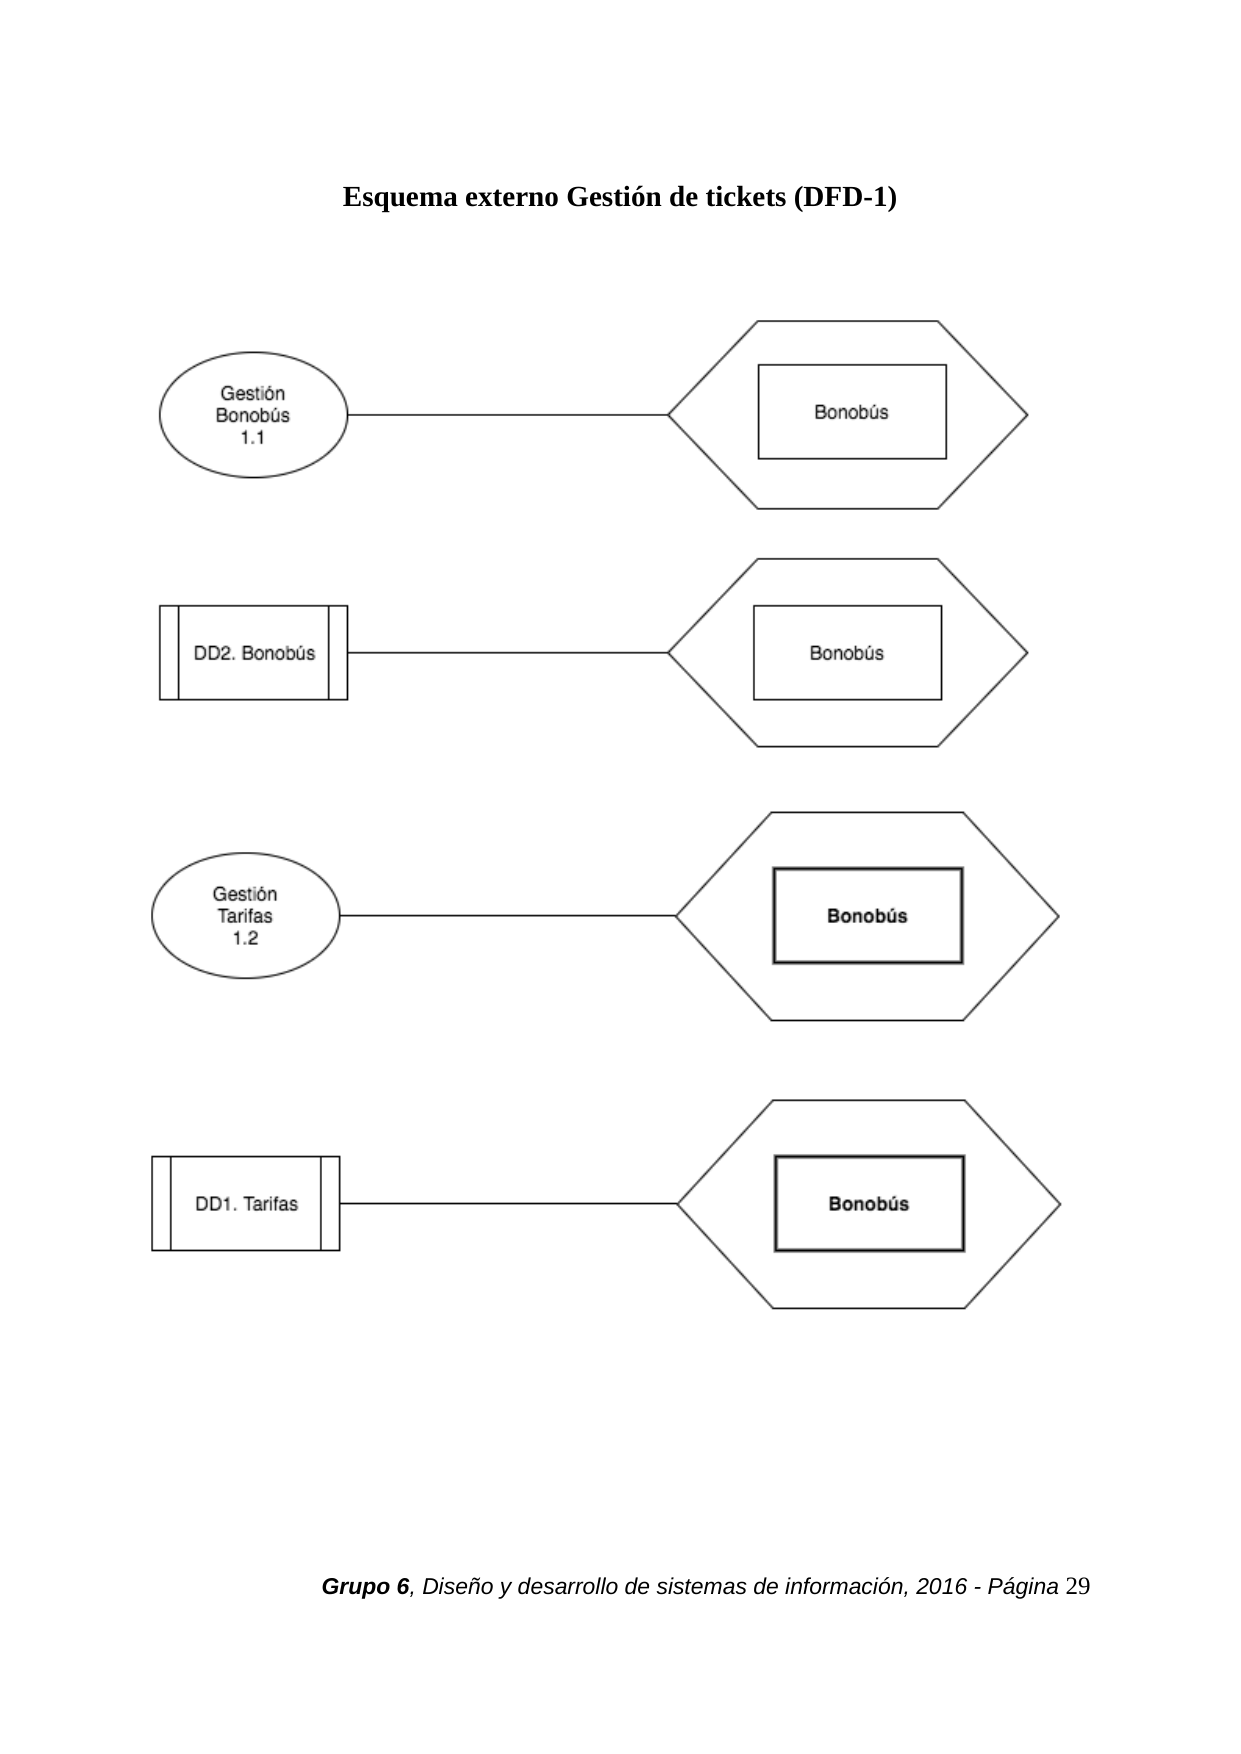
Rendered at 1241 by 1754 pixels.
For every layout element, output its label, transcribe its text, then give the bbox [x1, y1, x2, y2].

subtitle Esquema externo Gestión de tickets (DFD-1) [150, 179, 1090, 212]
